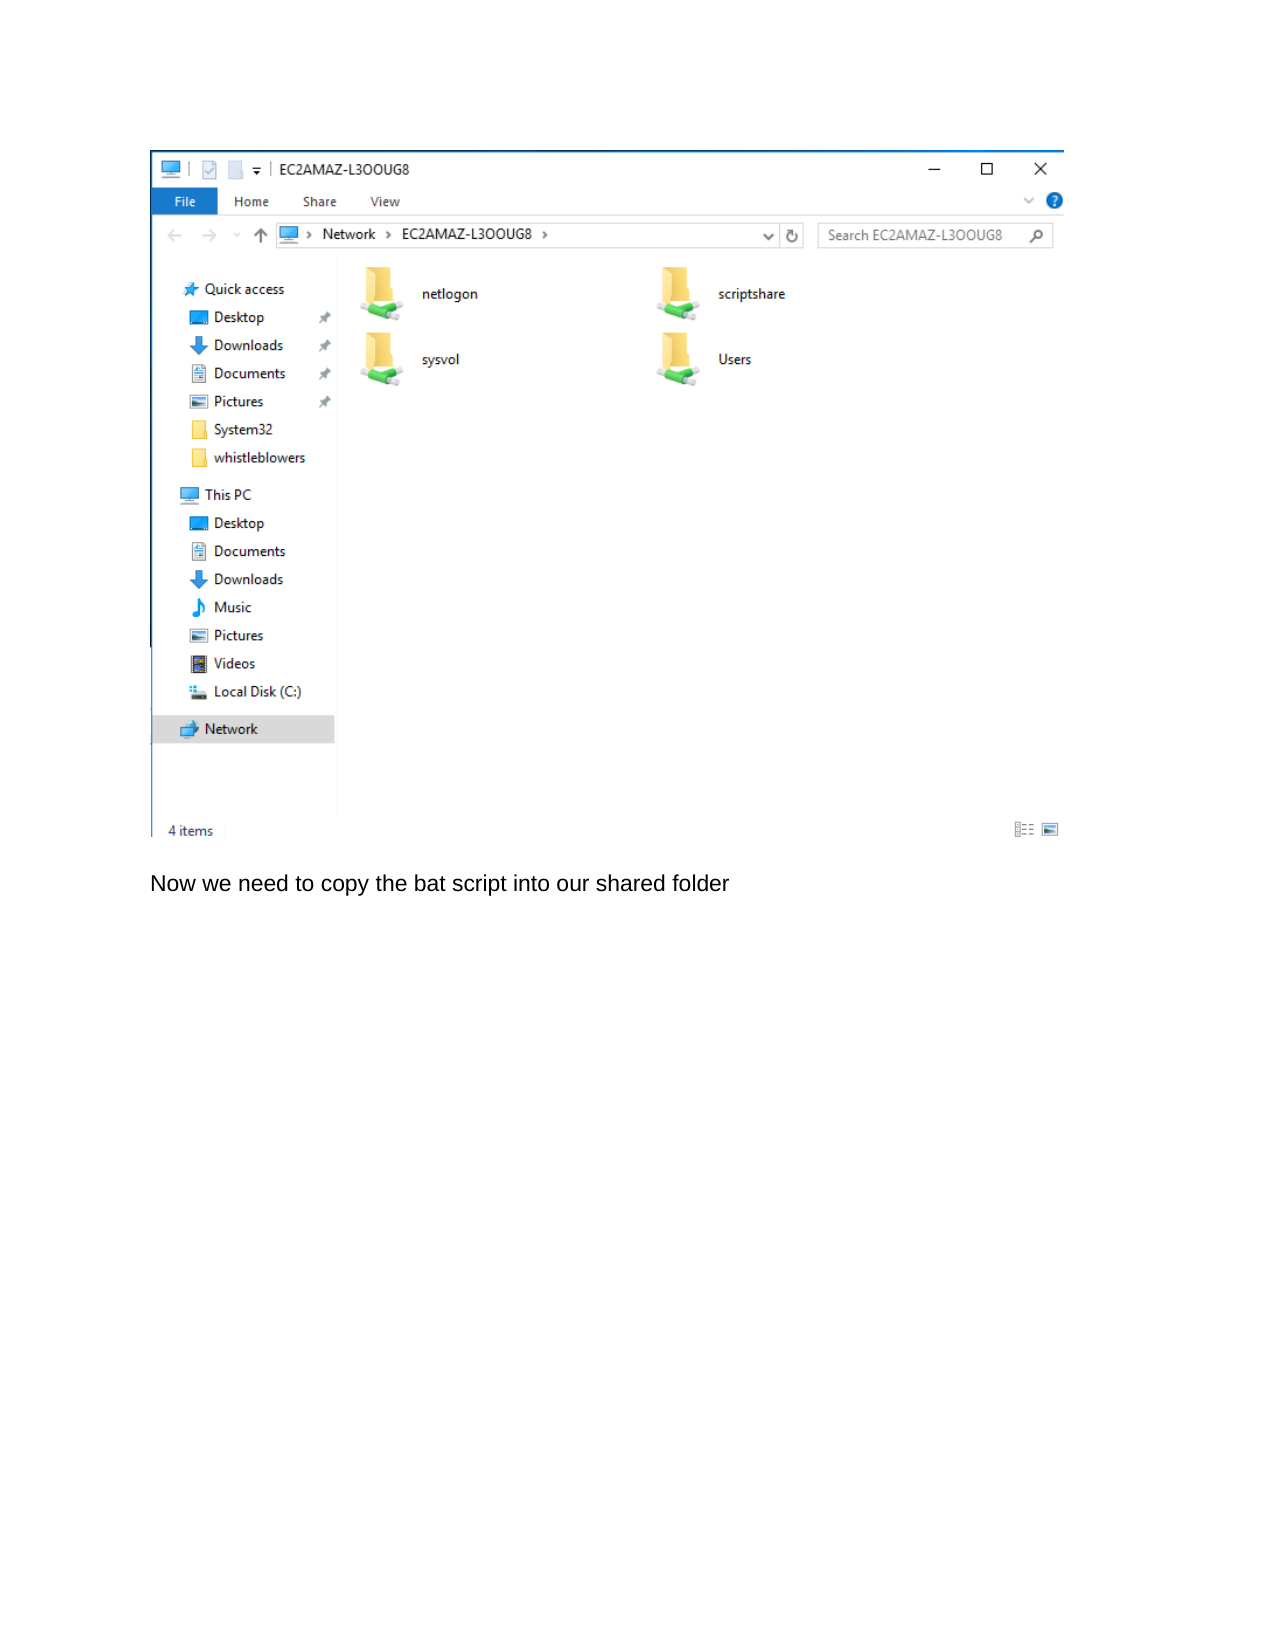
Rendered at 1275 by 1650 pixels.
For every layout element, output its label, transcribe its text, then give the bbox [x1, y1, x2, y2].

text Now we need to copy the bat script into our shared folder [150, 870, 1125, 897]
picture [150, 150, 1064, 837]
